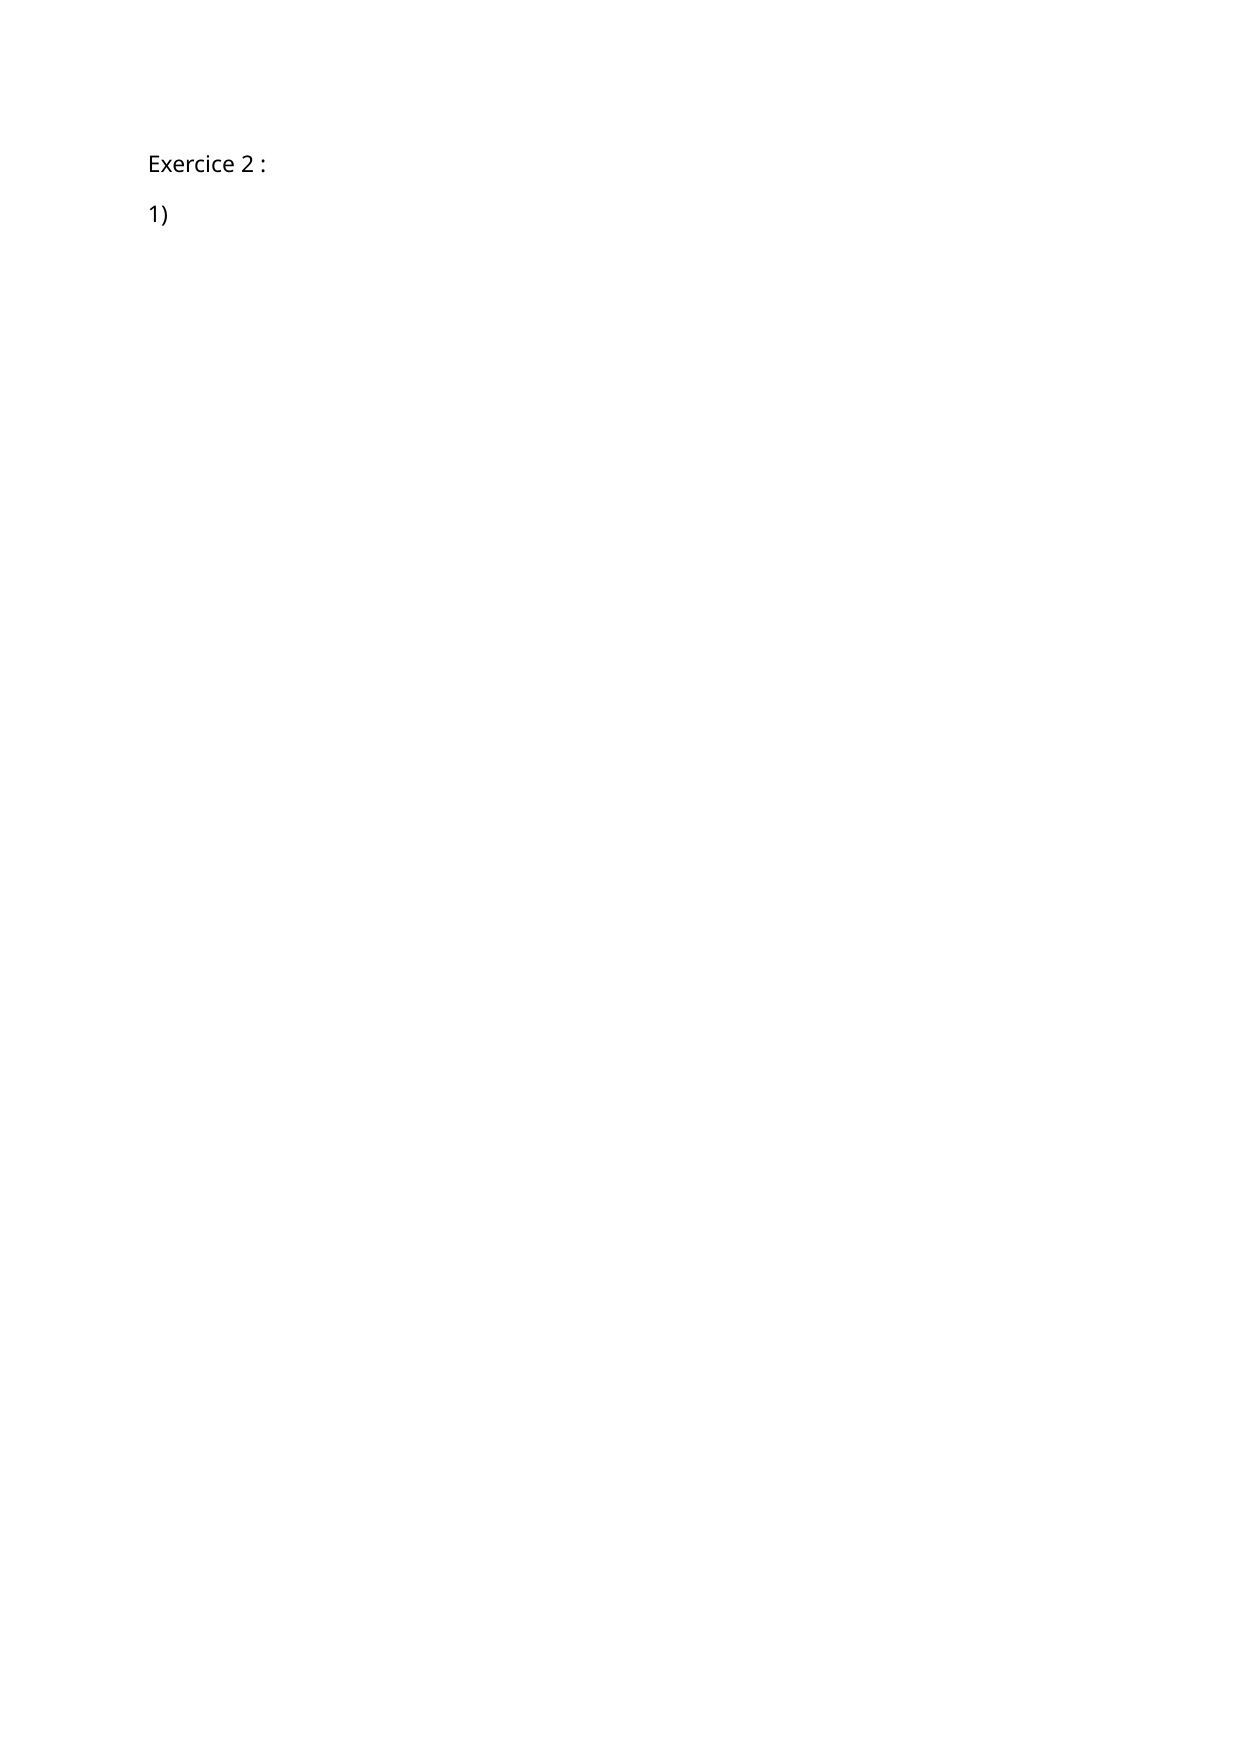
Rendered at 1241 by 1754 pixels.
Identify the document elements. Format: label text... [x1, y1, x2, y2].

text Exercice 2 : [148, 148, 1093, 179]
text 1) [148, 198, 1093, 229]
